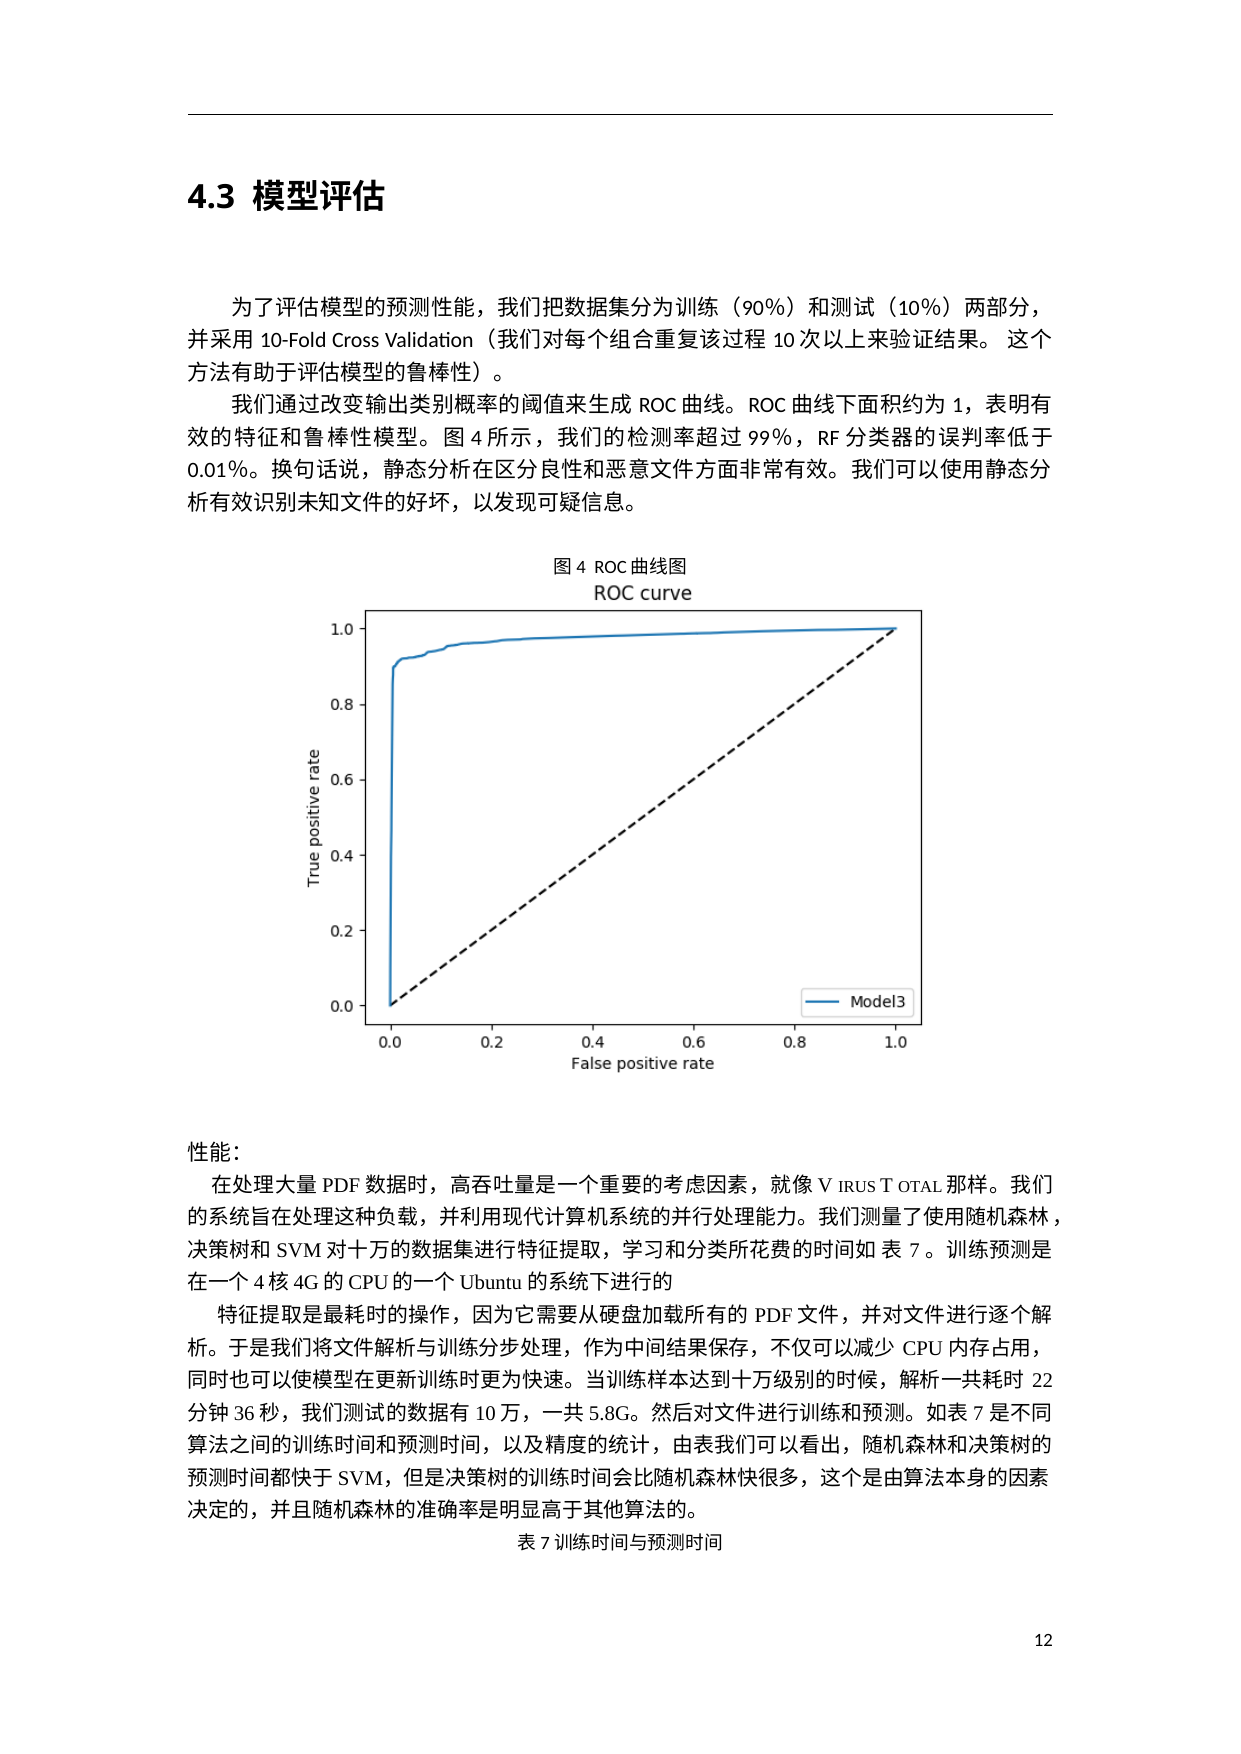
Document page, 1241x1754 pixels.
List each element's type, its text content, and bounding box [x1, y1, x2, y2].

text 特征提取是最耗时的操作，因为它需要从硬盘加载所有的PDF文件，并对文件进行逐个解析。于是我们将文件解析与训练分步处理，作为中间结果保存，不仅可以减少CPU 内存占用，同时也可以使模型在更新训练时更为快速。当训练样本达到十万级别的时候，解析一共耗时22分钟36秒，我们测试的数据有10万，一共5.8G。然后对文件进行训练和预测。如表7 是不同算法之间的训练时间和预测时间，以及精度的统计，由表我们可以看出，随机森林和决策树的预测时间都快于SVM，但是决策树的训练时间会比随机森林快很多，这个是由算法本身的因素决定的，并且随机森林的准确率是明显高于其他算法的。 [187, 1297, 1053, 1525]
text 为了评估模型的预测性能，我们把数据集分为训练（90％）和测试（10％）两部分，并采用10-Fold Cross Validation（我们对每个组合重复该过程10次以上来验证结果。 这个方法有助于评估模型的鲁棒性）。 [187, 289, 1053, 387]
text 性能： [187, 1134, 1053, 1167]
text 在处理大量PDF数据时，高吞吐量是一个重要的考虑因素，就像V IRUS T OTAL 那样。我们的系统旨在处理这种负载，并利用现代计算机系统的并行处理能力。我们测量了使用随机森林，决策树和SVM 对十万的数据集进行特征提取，学习和分类所花费的时间如 表7 。训练预测是在一个4核4G的CPU的一个Ubuntu 的系统下进行的 [187, 1167, 1053, 1297]
subtitle 4.3 模型评估 [187, 162, 1053, 227]
text 我们通过改变输出类别概率的阈值来生成ROC曲线。ROC曲线下面积约为1，表明有效的特征和鲁棒性模型。图4所示，我们的检测率超过99％，RF分类器的误判率低于0.01％。换句话说，静态分析在区分良性和恶意文件方面非常有效。我们可以使用静态分析有效识别未知文件的好坏，以发现可疑信息。 [187, 387, 1053, 517]
text 表7 训练时间与预测时间 [187, 1525, 1053, 1558]
text 图4 ROC曲线图 [187, 549, 1053, 582]
picture [291, 581, 949, 1078]
